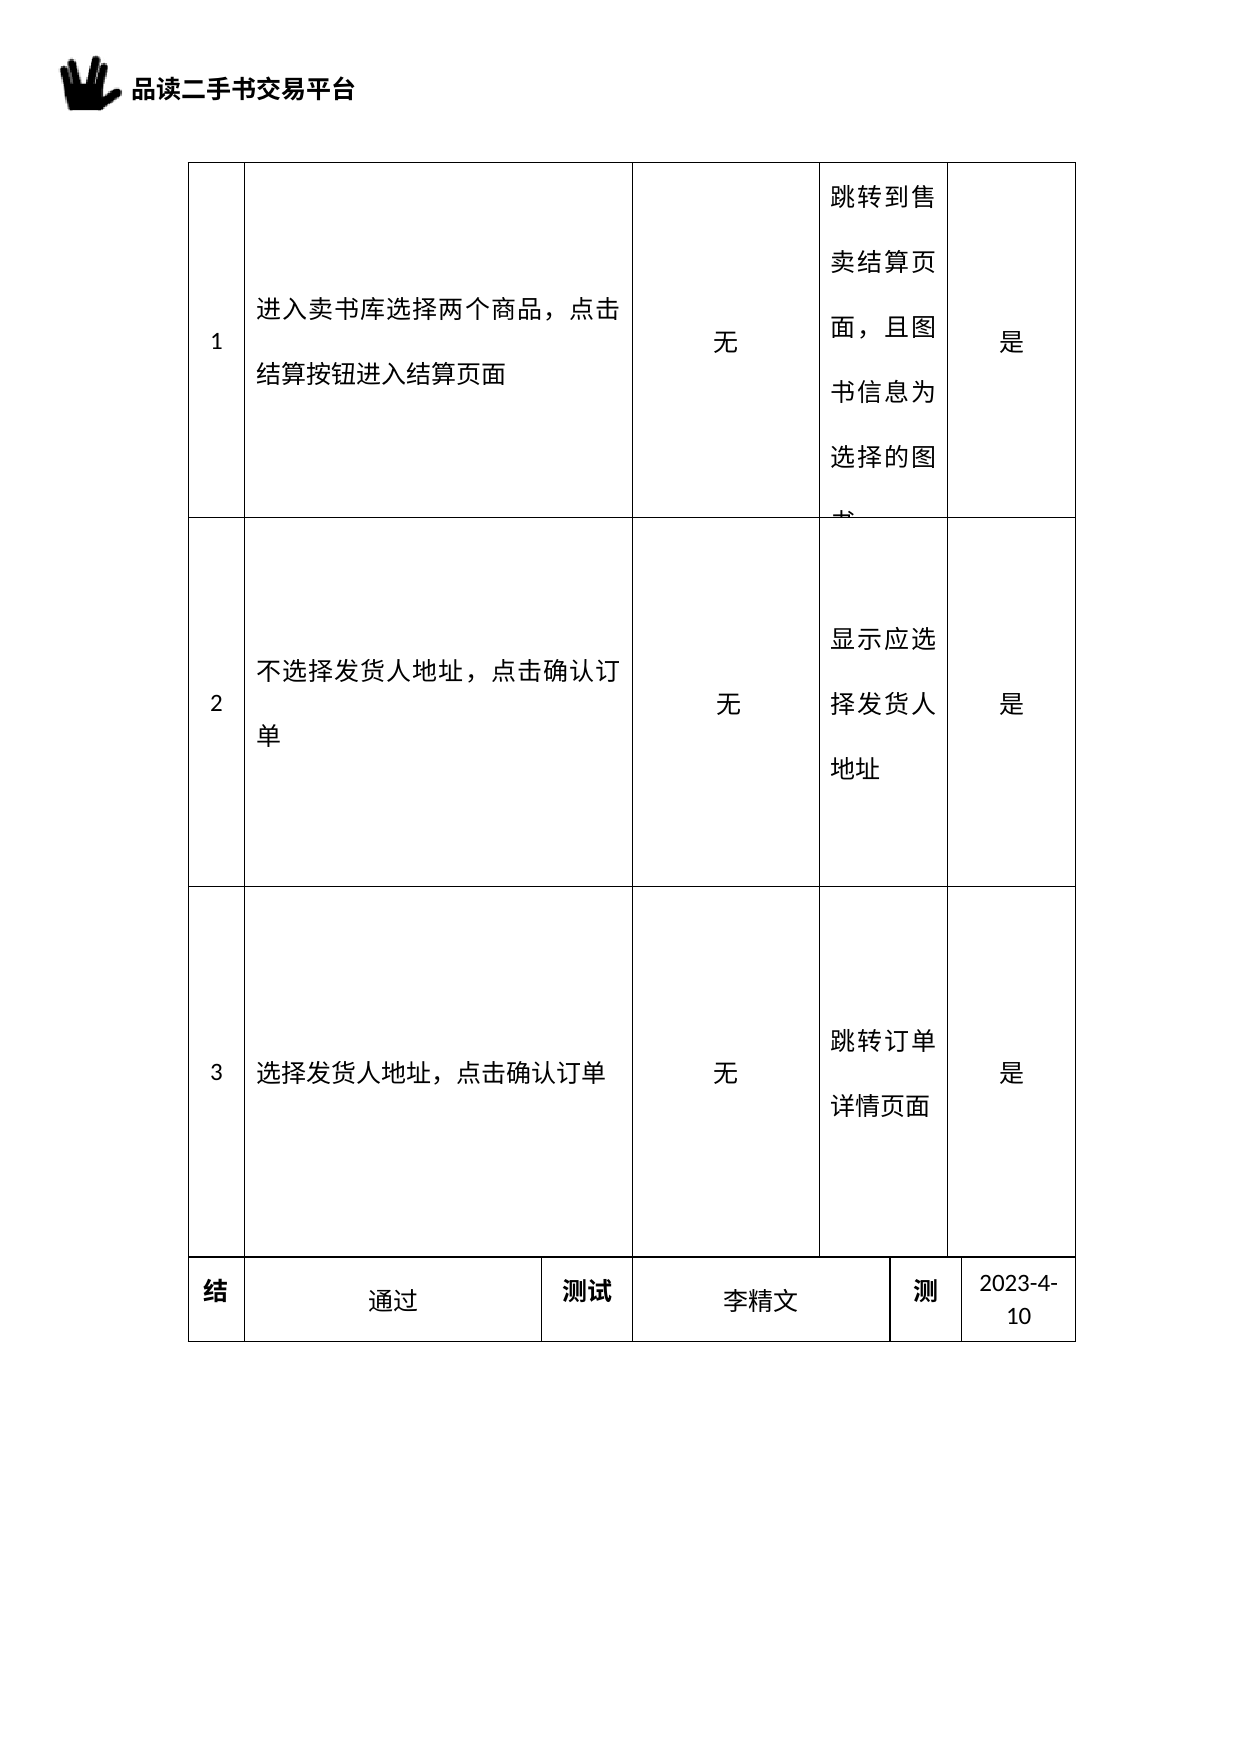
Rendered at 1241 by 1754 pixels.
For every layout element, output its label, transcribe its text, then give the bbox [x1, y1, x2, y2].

table_cell 无 [633, 887, 819, 1256]
table_cell 是 [948, 518, 1075, 886]
table_cell 跳转订单详情页面 [820, 887, 947, 1256]
table_cell 显示应选择发货人地址 [820, 518, 947, 886]
table_cell 测试日期 [891, 1258, 961, 1341]
table_cell 1 [189, 163, 244, 517]
table_cell 李精文 [633, 1258, 889, 1341]
table_cell 结论 [189, 1258, 244, 1341]
table_cell 选择发货人地址，点击确认订单 [245, 887, 632, 1256]
table_cell 通过 [245, 1258, 541, 1341]
table_cell 不选择发货人地址，点击确认订单 [245, 518, 632, 886]
table_cell 是 [948, 887, 1075, 1256]
table_cell 无 [633, 518, 819, 886]
picture [57, 54, 123, 113]
table_cell 3 [189, 887, 244, 1256]
table_cell 无 [633, 163, 819, 517]
table_cell 跳转到售卖结算页面，且图书信息为选择的图书 [820, 163, 947, 517]
table_cell 2023-4-10 [962, 1258, 1075, 1341]
table_cell 是 [948, 163, 1075, 517]
table_cell 进入卖书库选择两个商品，点击结算按钮进入结算页面 [245, 163, 632, 517]
table_cell 测试人员 [542, 1258, 632, 1341]
table_cell 2 [189, 518, 244, 886]
